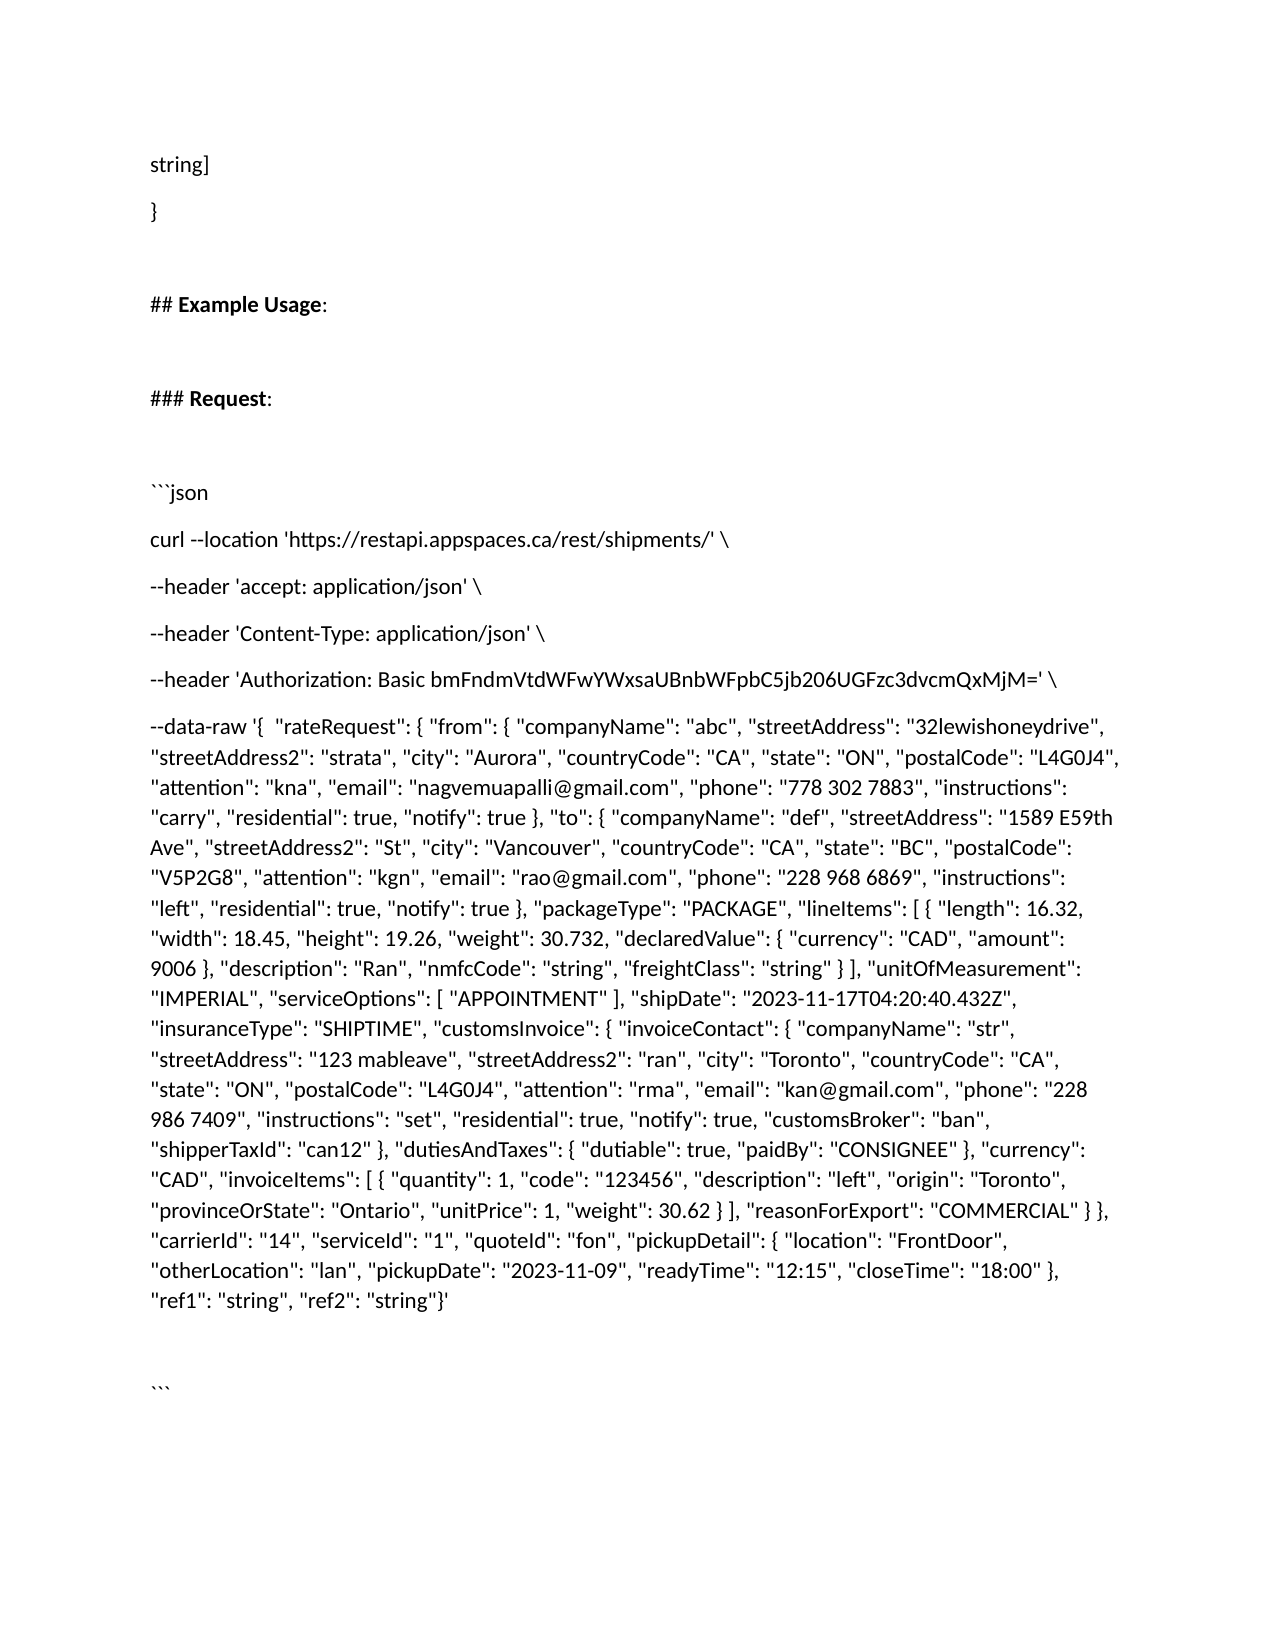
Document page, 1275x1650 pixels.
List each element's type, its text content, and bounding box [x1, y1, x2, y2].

text --header 'accept: application/json' \ [150, 572, 1125, 600]
text ## Example Usage: [150, 291, 1125, 319]
text curl --location 'https://restapi.appspaces.ca/rest/shipments/' \ [150, 525, 1125, 553]
text --data-raw '{ "rateRequest": { "from": { "companyName": "abc", "streetAddress": "32lewishoneydrive", "streetAddress2": "strata", "city": "Aurora", "countryCode": "CA", "state": "ON", "postalCode": "L4G0J4", "attention": "kna", "email": "nagvemuapalli@gmail.com", "phone": "778 302 7883", "instructions": "carry", "residential": true, "notify": true }, "to": { "companyName": "def", "streetAddress": "1589 E59th Ave", "streetAddress2": "St", "city": "Vancouver", "countryCode": "CA", "state": "BC", "postalCode": "V5P2G8", "attention": "kgn", "email": "rao@gmail.com", "phone": "228 968 6869", "instructions": "left", "residential": true, "notify": true }, "packageType": "PACKAGE", "lineItems": [ { "length": 16.32, "width": 18.45, "height": 19.26, "weight": 30.732, "declaredValue": { "currency": "CAD", "amount": 9006 }, "description": "Ran", "nmfcCode": "string", "freightClass": "string" } ], "unitOfMeasurement": "IMPERIAL", "serviceOptions": [ "APPOINTMENT" ], "shipDate": "2023-11-17T04:20:40.432Z", "insuranceType": "SHIPTIME", "customsInvoice": { "invoiceContact": { "companyName": "str", "streetAddress": "123 mableave", "streetAddress2": "ran", "city": "Toronto", "countryCode": "CA", "state": "ON", "postalCode": "L4G0J4", "attention": "rma", "email": "kan@gmail.com", "phone": "228 986 7409", "instructions": "set", "residential": true, "notify": true, "customsBroker": "ban", "shipperTaxId": "can12" }, "dutiesAndTaxes": { "dutiable": true, "paidBy": "CONSIGNEE" }, "currency": "CAD", "invoiceItems": [ { "quantity": 1, "code": "123456", "description": "left", "origin": "Toronto", "provinceOrState": "Ontario", "unitPrice": 1, "weight": 30.62 } ], "reasonForExport": "COMMERCIAL" } }, "carrierId": "14", "serviceId": "1", "quoteId": "fon", "pickupDetail": { "location": "FrontDoor", "otherLocation": "lan", "pickupDate": "2023-11-09", "readyTime": "12:15", "closeTime": "18:00" }, "ref1": "string", "ref2": "string"}' [150, 712, 1125, 1314]
text ``` [150, 1380, 1125, 1408]
text } [150, 197, 1125, 225]
text string] [150, 150, 1125, 178]
text --header 'Content-Type: application/json' \ [150, 619, 1125, 647]
text --header 'Authorization: Basic bmFndmVtdWFwYWxsaUBnbWFpbC5jb206UGFzc3dvcmQxMjM=' \ [150, 666, 1125, 694]
text ### Request: [150, 384, 1125, 412]
text ```json [150, 478, 1125, 506]
